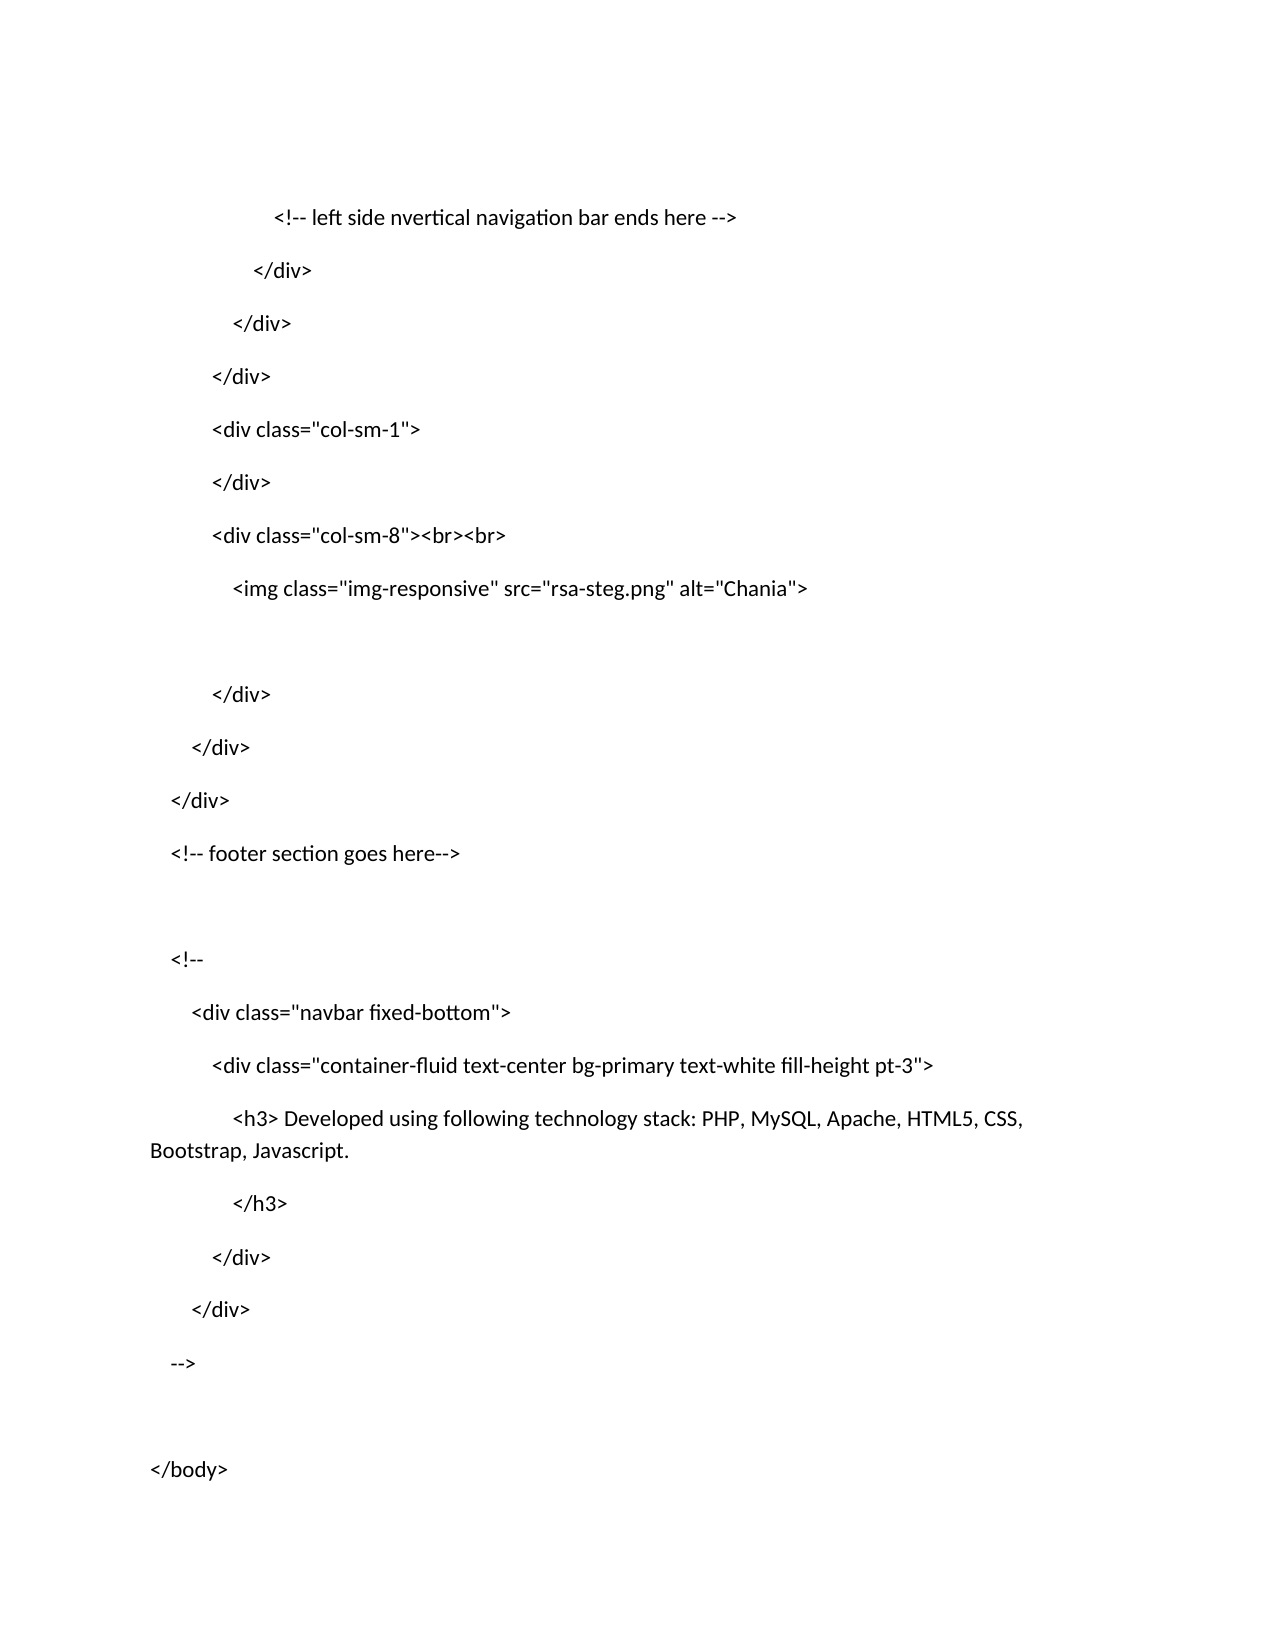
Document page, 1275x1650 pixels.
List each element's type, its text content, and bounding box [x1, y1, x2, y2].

text </div> [150, 733, 1125, 761]
text </div> [150, 786, 1125, 814]
text </div> [150, 309, 1125, 337]
text <img class="img-responsive" src="rsa-steg.png" alt="Chania"> [150, 574, 1125, 602]
text <div class="col-sm-8"><br><br> [150, 521, 1125, 549]
text </h3> [150, 1189, 1125, 1218]
text </div> [150, 362, 1125, 390]
text <div class="navbar fixed-bottom"> [150, 998, 1125, 1026]
text </div> [150, 468, 1125, 496]
text </div> [150, 1296, 1125, 1324]
text <div class="col-sm-1"> [150, 415, 1125, 443]
text <div class="container-fluid text-center bg-primary text-white fill-height pt-3"> [150, 1051, 1125, 1079]
text </div> [150, 1243, 1125, 1271]
text </body> [150, 1455, 1125, 1483]
text <!-- left side nvertical navigation bar ends here --> [150, 203, 1125, 231]
text <!-- [150, 945, 1125, 973]
text <!-- footer section goes here--> [150, 839, 1125, 867]
text </div> [150, 680, 1125, 708]
text <h3> Developed using following technology stack: PHP, MySQL, Apache, HTML5, CSS, Bootstrap, Javascript. [150, 1104, 1125, 1164]
text --> [150, 1349, 1125, 1377]
text </div> [150, 256, 1125, 284]
